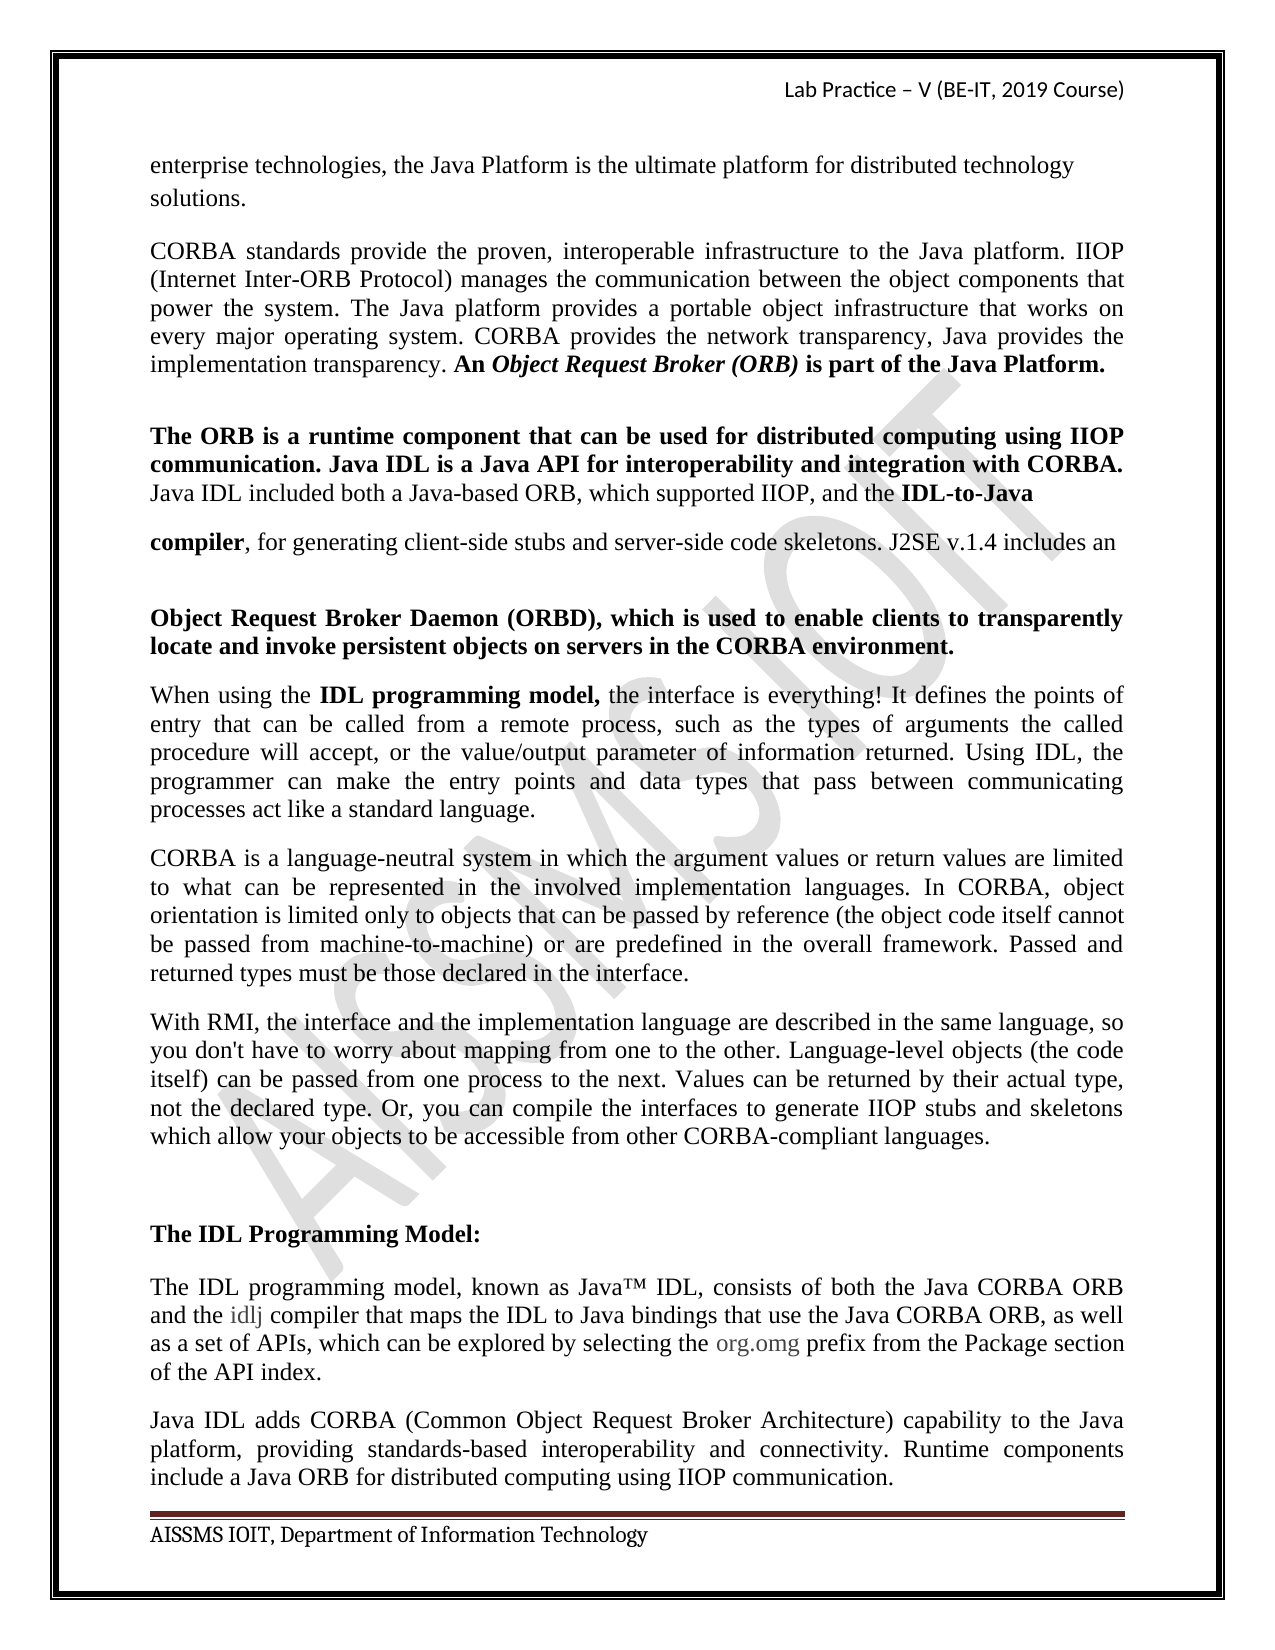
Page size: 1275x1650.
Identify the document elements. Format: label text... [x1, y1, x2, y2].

text With RMI, the interface and the implementation language are described in the same language, so you don't have to worry about mapping from one to the other. Language-level objects (the code itself) can be passed from one process to the next. Values can be returned by their actual type, not the declared type. Or, you can compile the interfaces to generate IIOP stubs and skeletons which allow your objects to be accessible from other CORBA-compliant languages. [150, 1007, 1125, 1150]
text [150, 150, 1125, 212]
text CORBA is a language-neutral system in which the argument values or return values are limited to what can be represented in the involved implementation languages. In CORBA, object orientation is limited only to objects that can be passed by reference (the object code itself cannot be passed from machine-to-machine) or are predefined in the overall framework. Passed and returned types must be those declared in the interface. [150, 844, 1125, 986]
text When using the IDL programming model, the interface is everything! It defines the points of entry that can be called from a remote process, such as the types of arguments the called procedure will accept, or the value/output parameter of information returned. Using IDL, the programmer can make the entry points and data types that pass between communicating processes act like a standard language. [150, 680, 1125, 823]
text Object Request Broker Daemon (ORBD), which is used to enable clients to transparently locate and invoke persistent objects on servers in the CORBA environment. [150, 604, 1125, 659]
text The IDL programming model, known as Java™ IDL, consists of both the Java CORBA ORB and the idlj compiler that maps the IDL to Java bindings that use the Java CORBA ORB, as well as a set of APIs, which can be explored by selecting the org.omg prefix from the Package section of the API index. [150, 1273, 1125, 1385]
text compiler, for generating client-side stubs and server-side code skeletons. J2SE v.1.4 includes an [150, 527, 1125, 556]
text The ORB is a runtime component that can be used for distributed computing using IIOP communication. Java IDL is a Java API for interoperability and integration with CORBA. Java IDL included both a Java-based ORB, which supported IIOP, and the IDL-to-Java [150, 422, 1125, 507]
text The IDL Programming Model: [150, 1219, 1125, 1247]
text CORBA standards provide the proven, interoperable infrastructure to the Java platform. IIOP (Internet Inter-ORB Protocol) manages the communication between the object components that power the system. The Java platform provides a portable object infrastructure that works on every major operating system. CORBA provides the network transparency, Java provides the implementation transparency. An Object Request Broker (ORB) is part of the Java Platform. [150, 237, 1125, 378]
text Java IDL adds CORBA (Common Object Request Broker Architecture) capability to the Java platform, providing standards-based interoperability and connectivity. Runtime components include a Java ORB for distributed computing using IIOP communication. [150, 1406, 1125, 1491]
